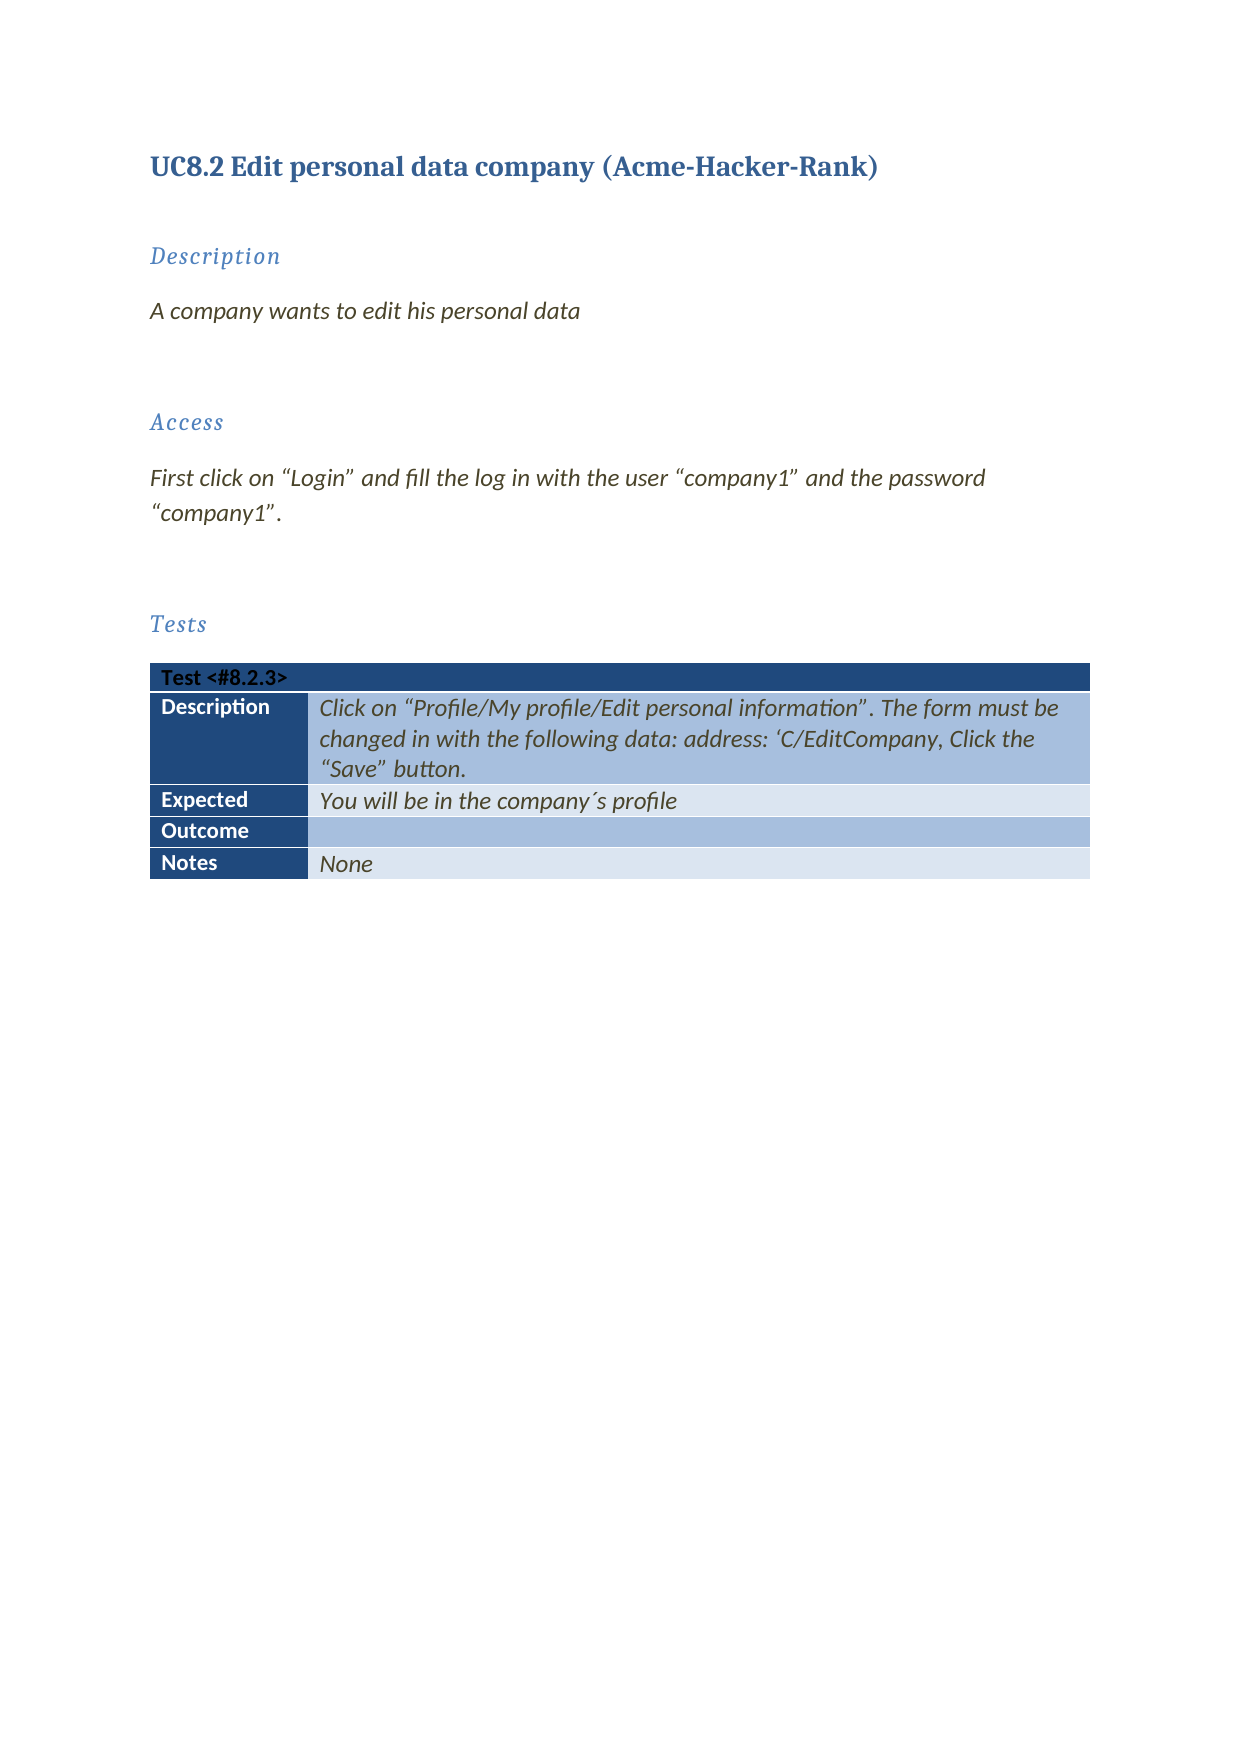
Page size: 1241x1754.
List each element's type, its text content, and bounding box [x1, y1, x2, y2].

subtitle Access [150, 408, 1090, 437]
table_cell Click on “Profile/My profile/Edit personal information”. The form must be changed in with the following data: address: ‘C/EditCompany, Click the “Save” button. [308, 693, 1090, 784]
subtitle Tests [150, 609, 1090, 638]
table_cell Description [150, 693, 308, 784]
text A company wants to edit his personal data [150, 295, 1090, 326]
table_cell You will be in the company´s profile [308, 785, 1090, 816]
table_cell Outcome [150, 817, 308, 847]
table_cell [308, 817, 1090, 847]
table_header Test <#8.2.3> [150, 663, 1090, 691]
table_cell Expected [150, 785, 308, 816]
table_cell Notes [150, 848, 308, 879]
table_cell None [308, 848, 1090, 879]
subtitle Description [150, 242, 1090, 270]
subtitle UC8.2 Edit personal data company (Acme-Hacker-Rank) [150, 150, 1090, 183]
text First click on “Login” and fill the log in with the user “company1” and the password “company1”. [150, 462, 1090, 527]
